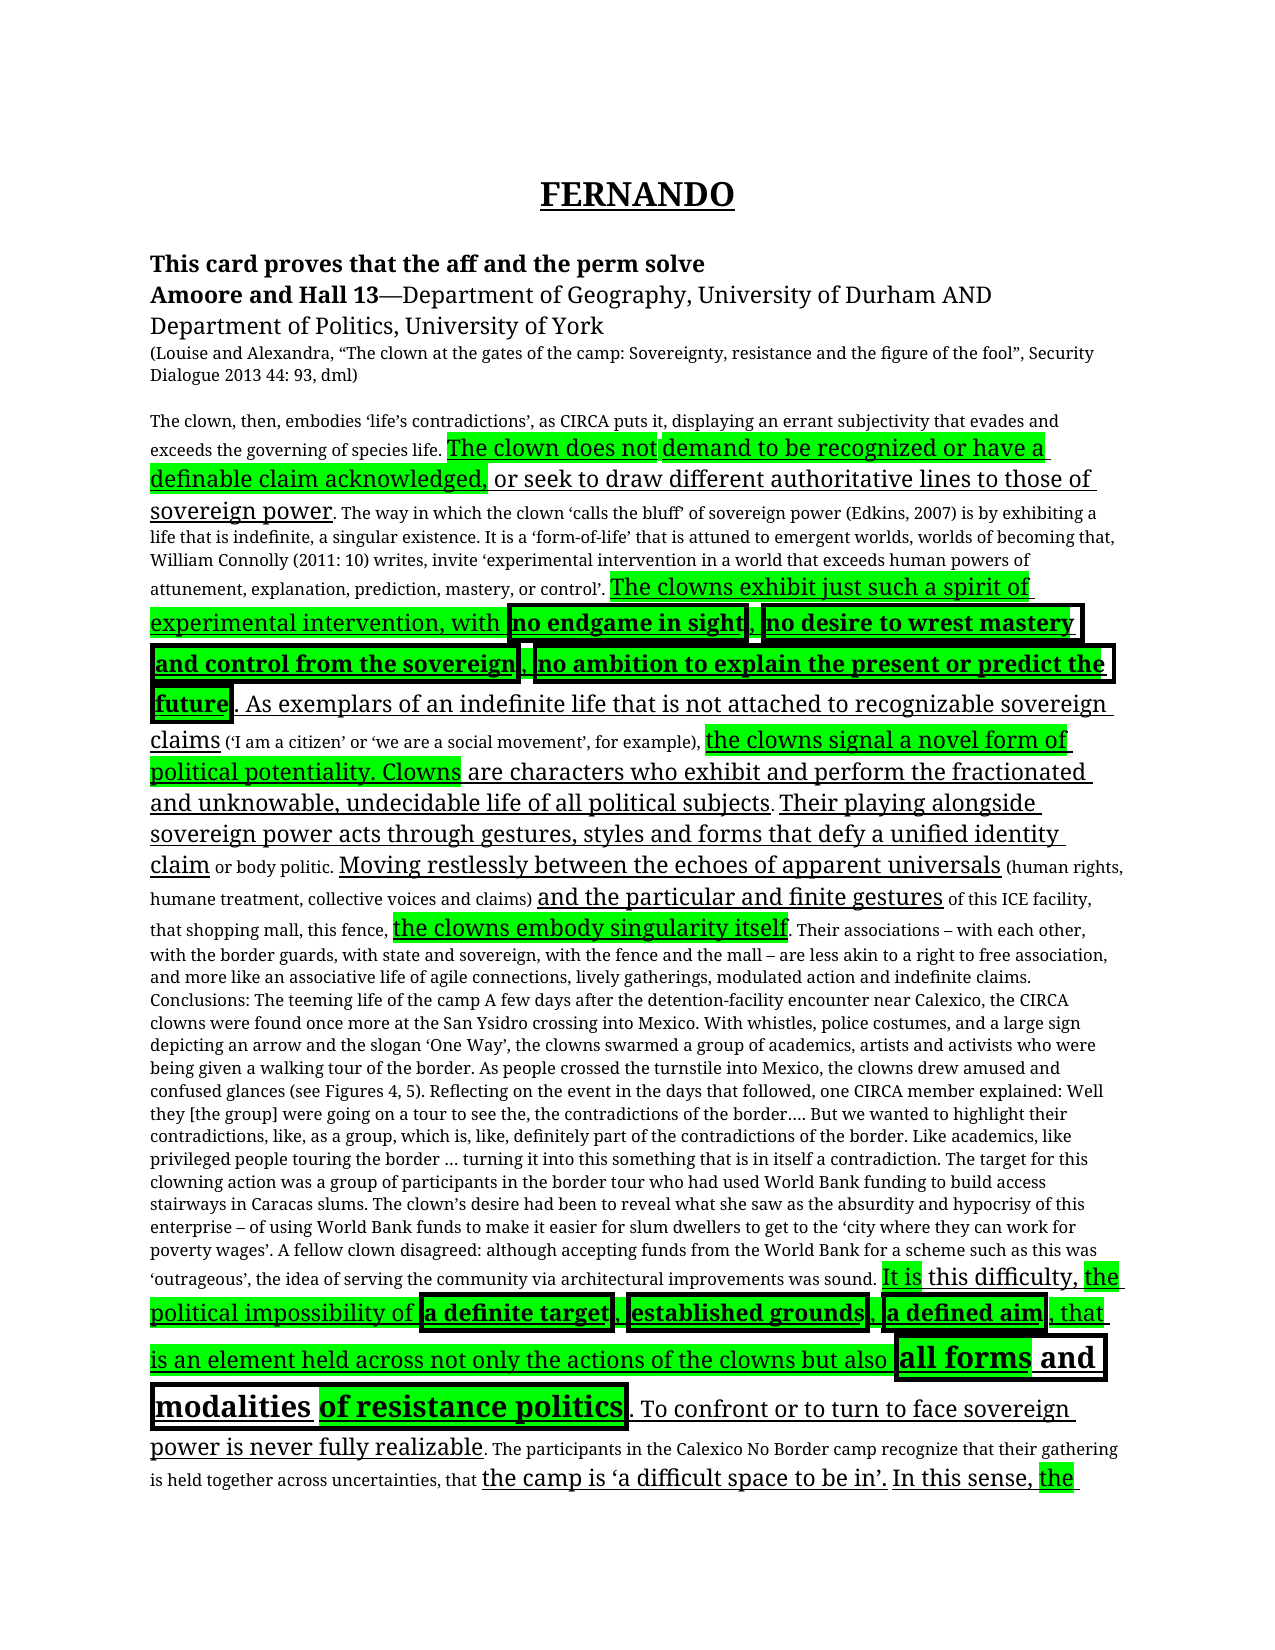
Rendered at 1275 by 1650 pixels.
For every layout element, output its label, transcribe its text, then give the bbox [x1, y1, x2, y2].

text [150, 409, 1125, 1297]
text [150, 1289, 1125, 1493]
subtitle fernando [150, 171, 1125, 216]
text Amoore and Hall 13—Department of Geography, University of Durham AND Department of Politics, University of York [150, 279, 1125, 341]
text (Louise and Alexandra, “The clown at the gates of the camp: Sovereignty, resistance and the figure of the fool”, Security Dialogue 2013 44: 93, dml) [150, 341, 1125, 387]
subtitle This card proves that the aff and the perm solve [150, 247, 1125, 279]
